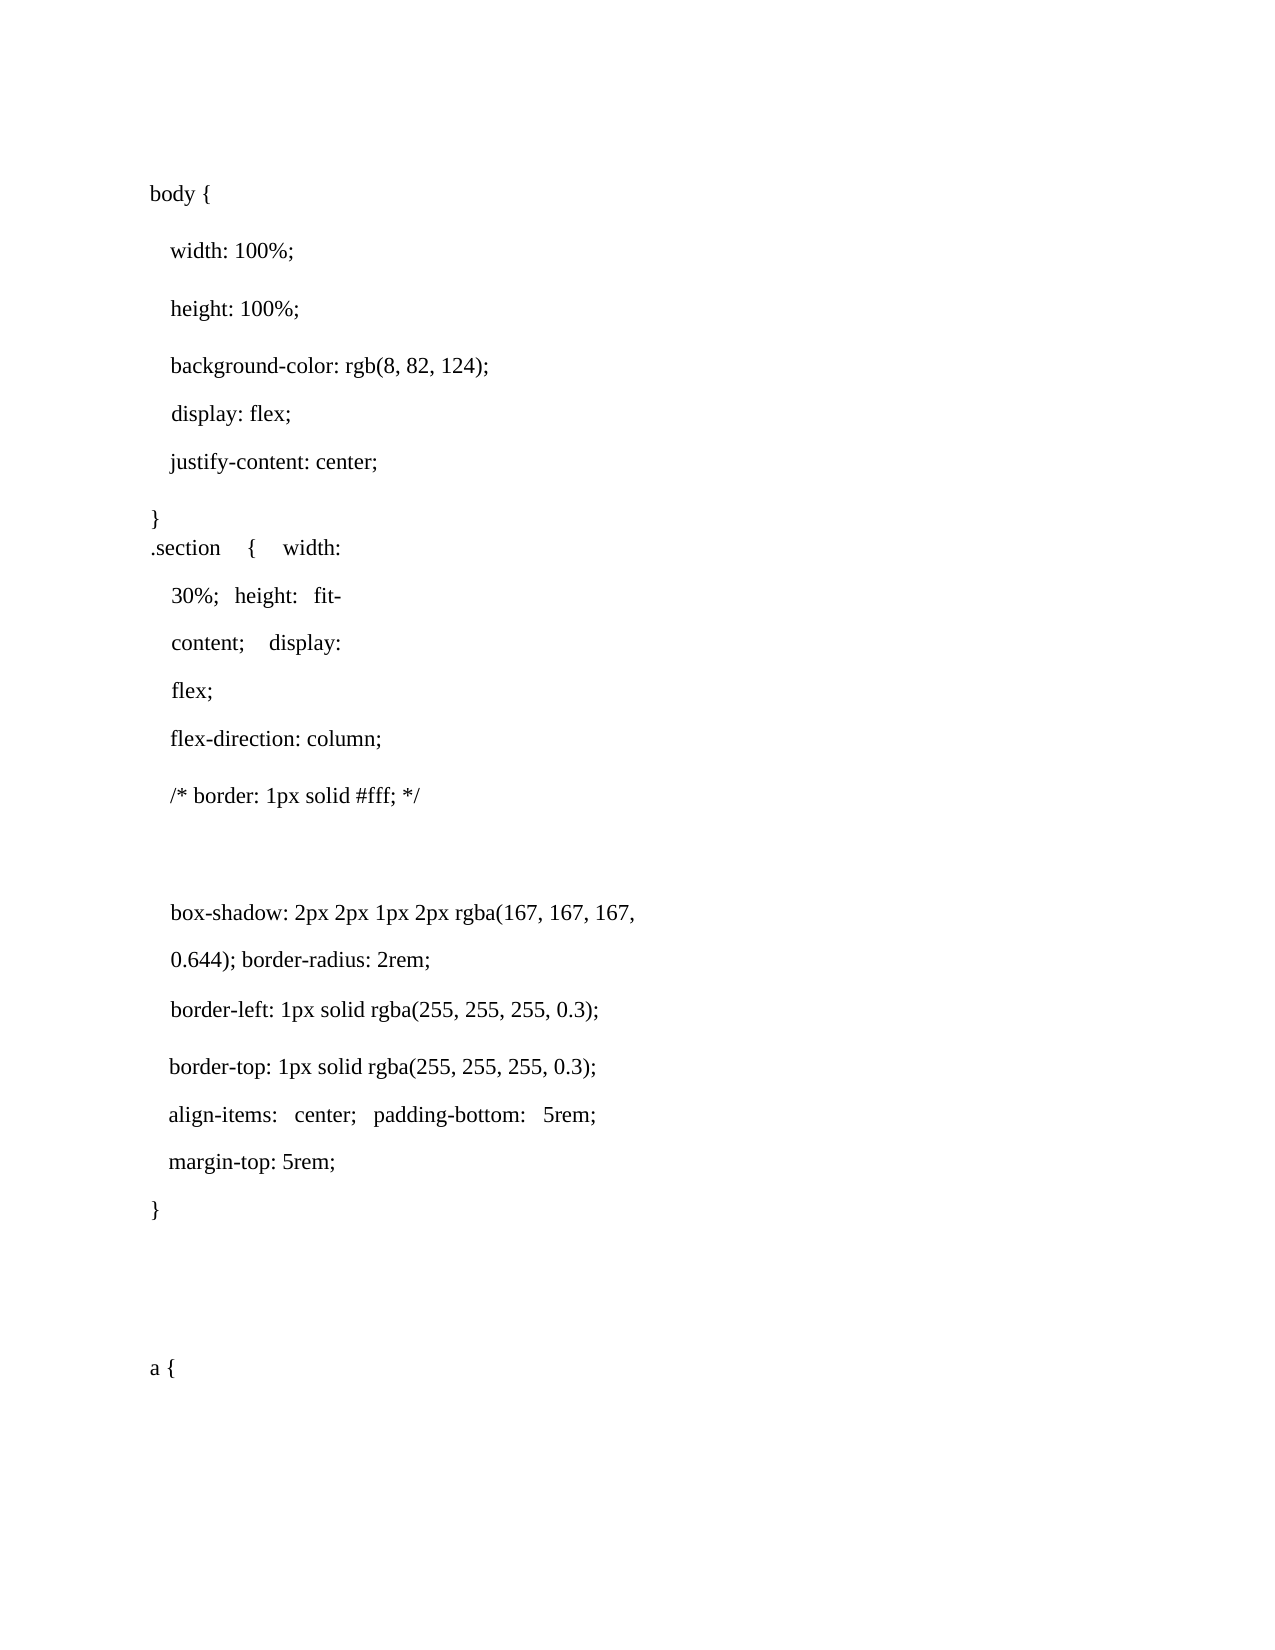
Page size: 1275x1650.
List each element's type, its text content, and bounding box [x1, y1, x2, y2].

text } [149, 505, 1053, 531]
text border-top: 1px solid rgba(255, 255, 255, 0.3); align-items: center; padding-bottom: 5rem; margin-top: 5rem; [168, 1053, 597, 1175]
text height: 100%; [170, 295, 1053, 321]
text width: 100%; [170, 238, 1053, 264]
text .section { width: 30%; height: fit-content; display: flex; [150, 534, 341, 703]
text border-left: 1px solid rgba(255, 255, 255, 0.3); [170, 996, 1053, 1022]
text box-shadow: 2px 2px 1px 2px rgba(167, 167, 167, [170, 899, 1053, 925]
text background-color: rgb(8, 82, 124); display: flex; [170, 352, 566, 426]
text } [149, 1196, 1053, 1222]
text a { [149, 1354, 1053, 1381]
text 0.644); border-radius: 2rem; [170, 946, 1053, 972]
text justify-content: center; [170, 448, 1053, 474]
text flex-direction: column; [170, 725, 1053, 751]
text body { [149, 180, 1053, 207]
text /* border: 1px solid #fff; */ [170, 782, 1053, 808]
